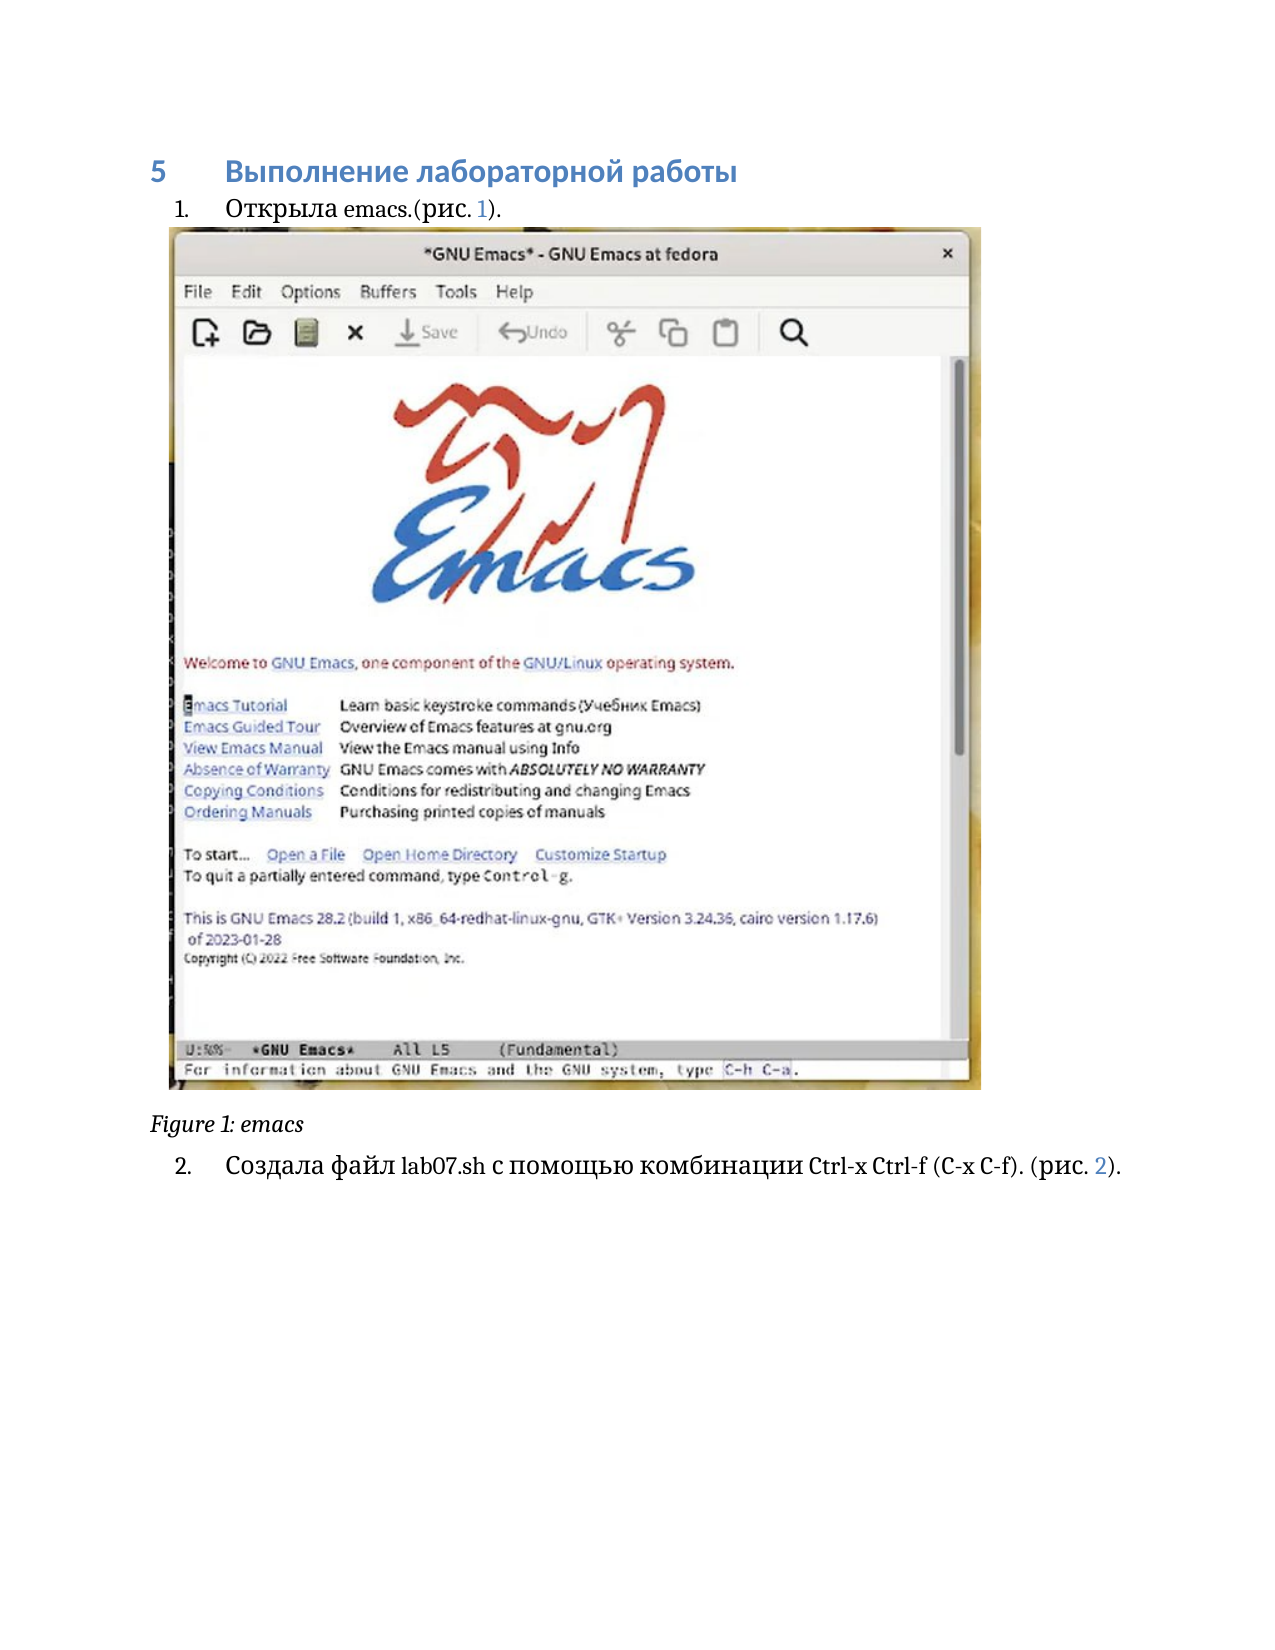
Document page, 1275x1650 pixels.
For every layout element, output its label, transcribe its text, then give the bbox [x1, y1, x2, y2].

list Создала файл lab07.sh с помощью комбинации Ctrl-x Ctrl-f (C-x C-f). (рис. 2). [175, 1152, 1125, 1180]
picture [168, 227, 982, 1090]
text Figure 1: emacs [150, 1110, 1125, 1139]
list Открыла emacs.(рис. 1). [175, 194, 1125, 223]
subtitle 5 Выполнение лабораторной работы [150, 150, 1125, 191]
